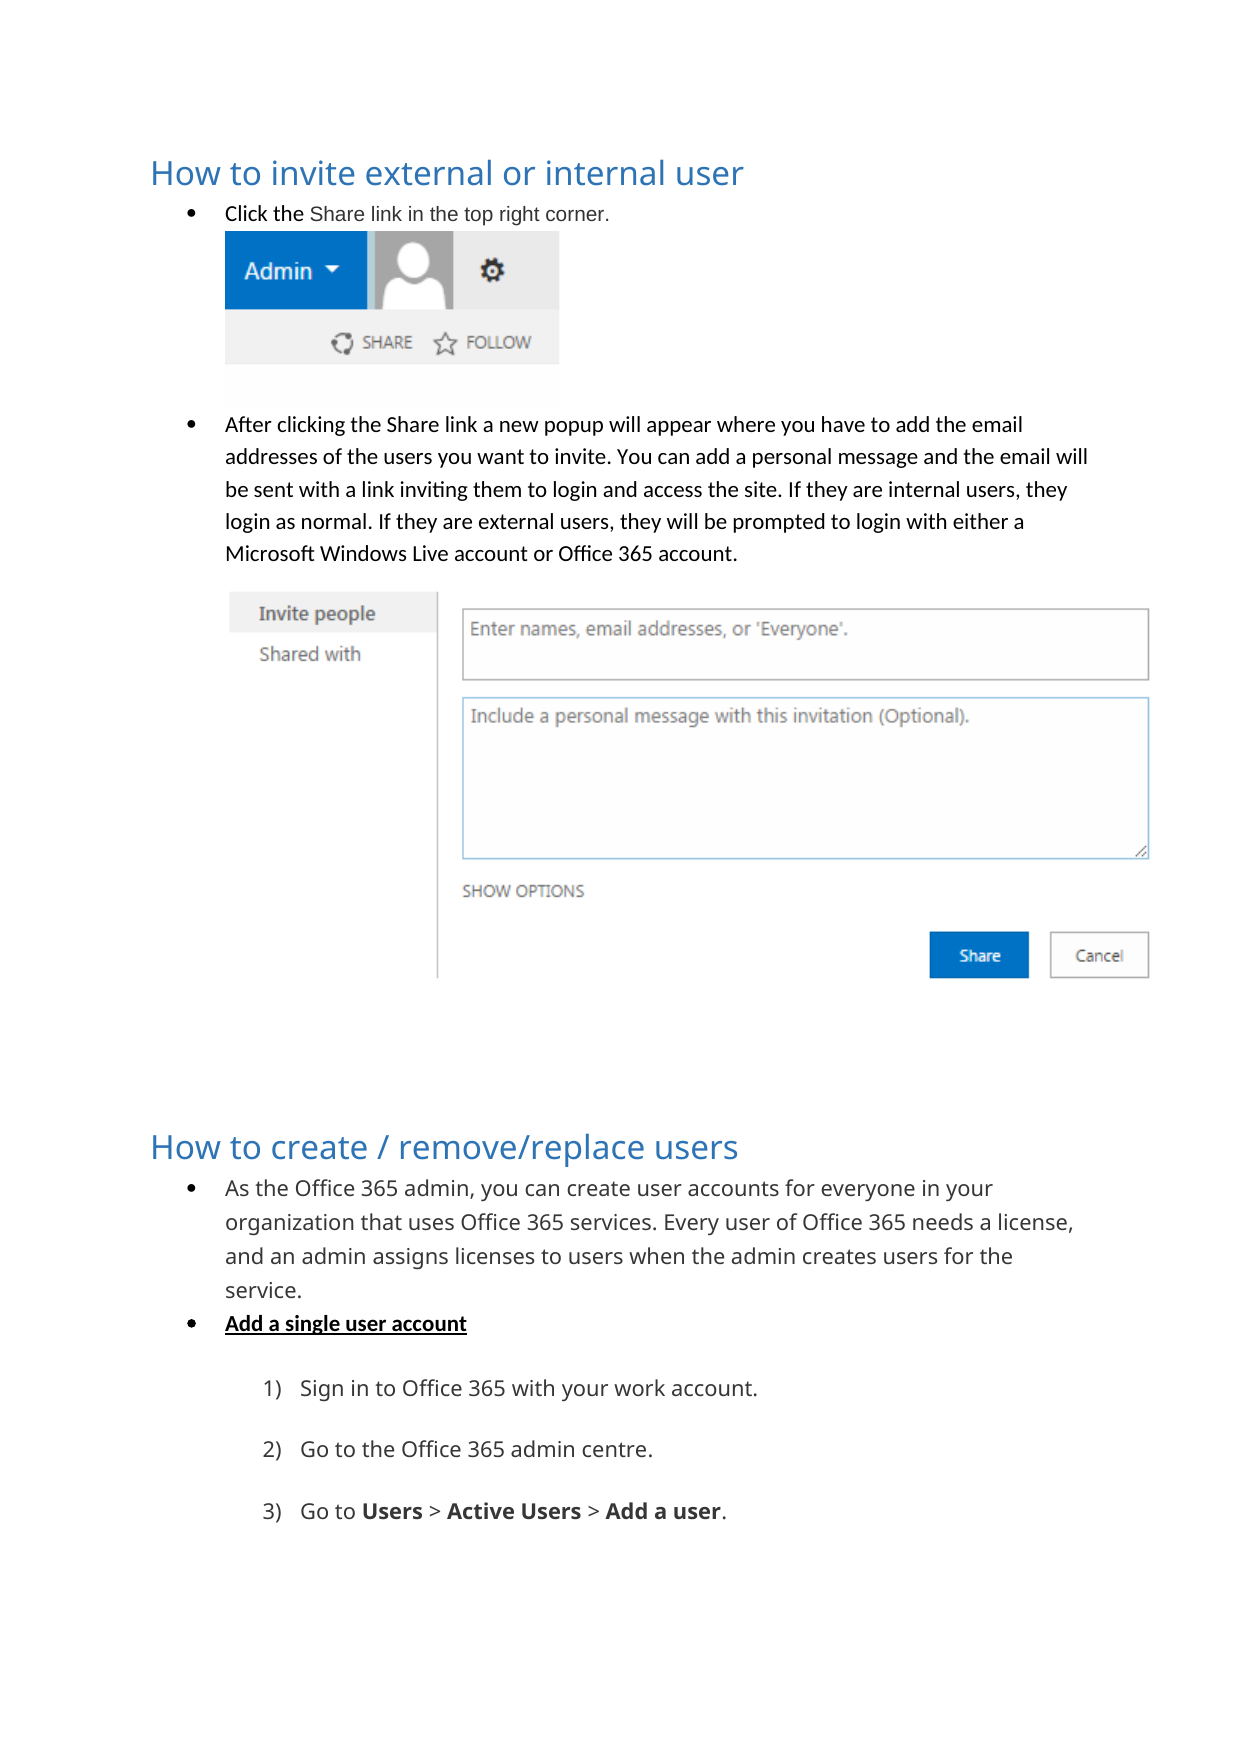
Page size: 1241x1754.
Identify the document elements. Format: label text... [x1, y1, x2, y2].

list Click the Share link in the top right corner. [187, 199, 1090, 227]
list Go to Users > Active Users > Add a user. [262, 1493, 1090, 1525]
subtitle How to create / remove/replace users [150, 1123, 1090, 1169]
list Add a single user account [187, 1309, 1090, 1337]
list Sign in to Office 365 with your work account. [262, 1371, 1090, 1403]
list Go to the Office 365 admin centre. [262, 1432, 1090, 1464]
picture [225, 231, 560, 407]
list After clicking the Share link a new popup will appear where you have to add the email addresses of the users you want to invite. You can add a personal message and the email will be sent with a link inviting them to login and access the site. If they are internal users, they login as normal. If they are external users, they will be prompted to login with either a Microsoft Windows Live account or Office 365 account. [187, 410, 1090, 567]
list As the Office 365 admin, you can create user accounts for everyone in your organization that uses Office 365 services. Every user of Office 365 needs a license, and an admin assigns licenses to users when the admin creates users for the service. [187, 1172, 1090, 1305]
picture [225, 571, 1166, 998]
subtitle How to invite external or internal user [150, 150, 1090, 195]
